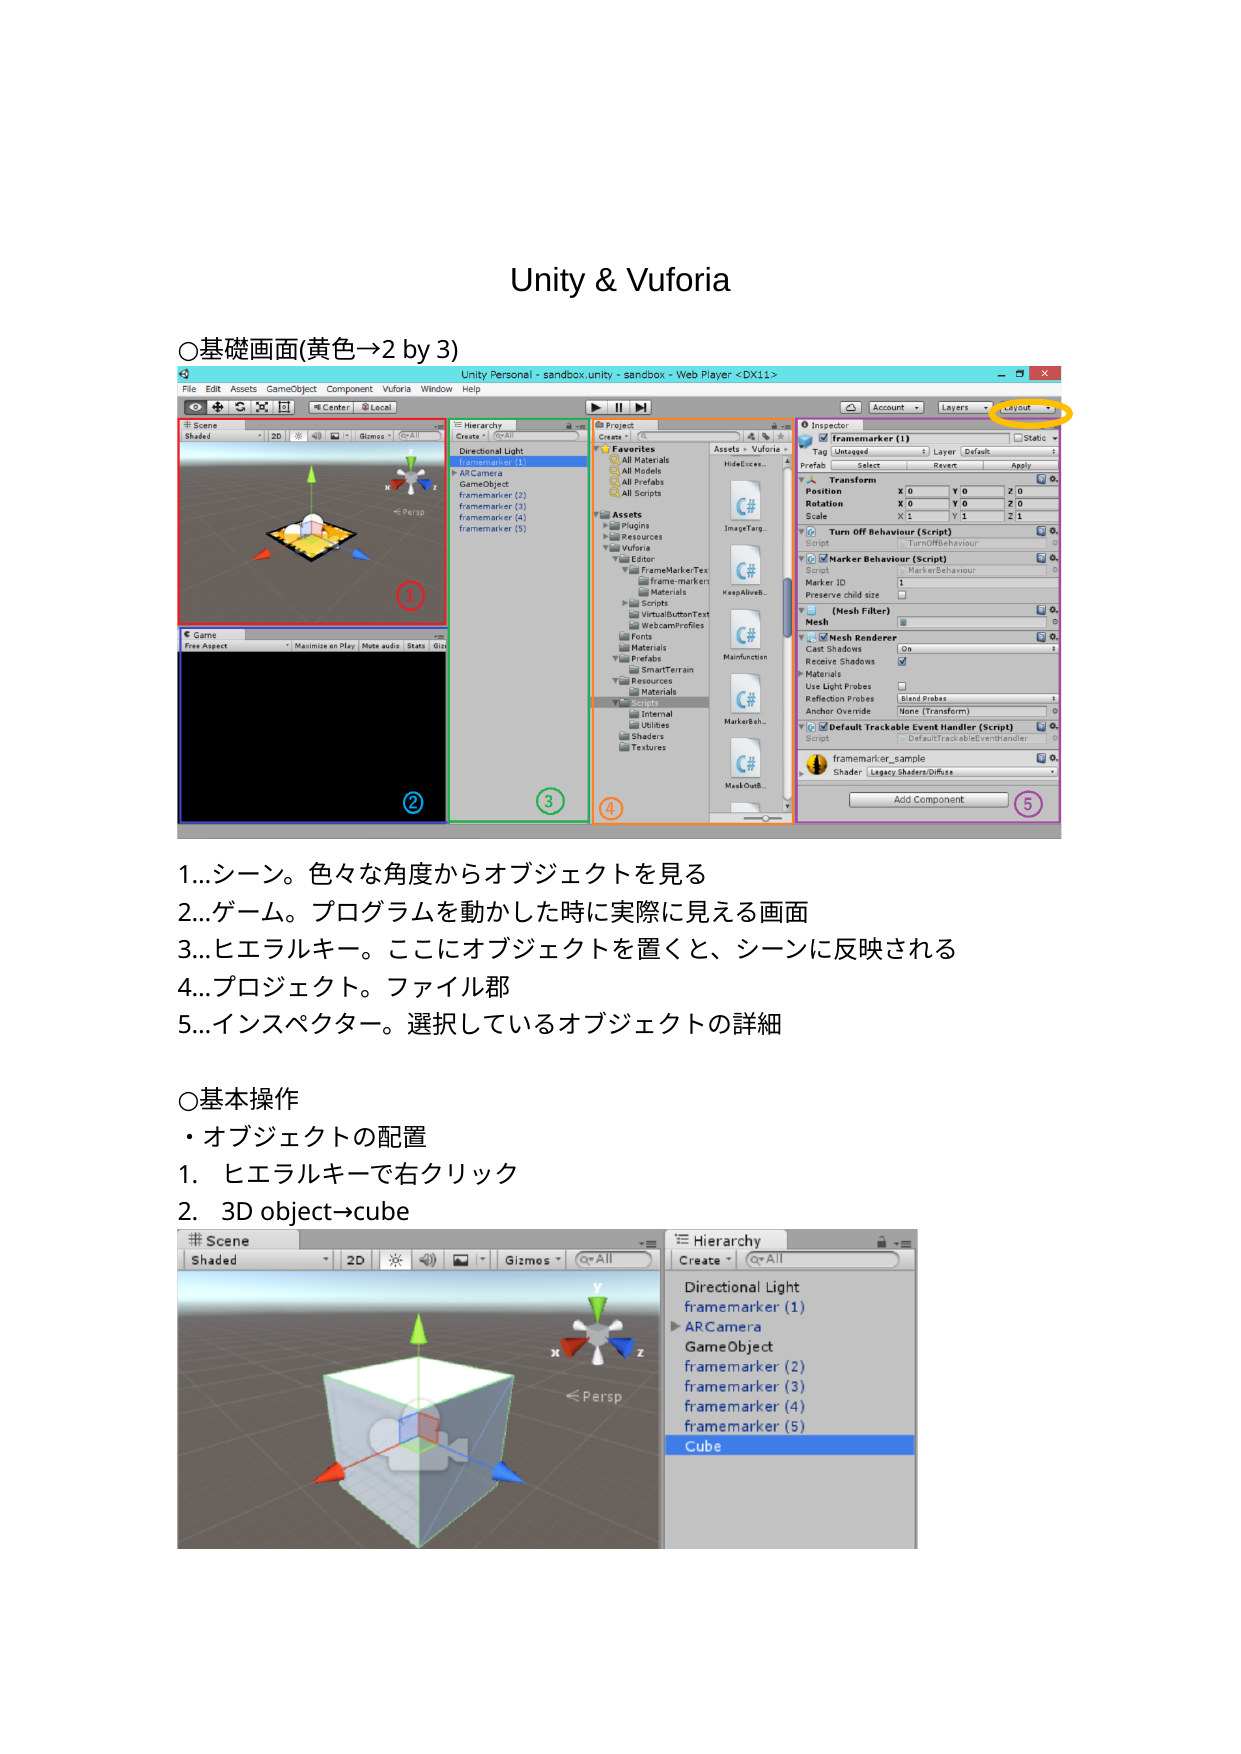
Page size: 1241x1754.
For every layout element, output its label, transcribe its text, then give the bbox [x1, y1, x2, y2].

picture [177, 1229, 918, 1549]
picture [177, 366, 1062, 839]
text ・オブジェクトの配置 [177, 1117, 1063, 1154]
text ○基本操作 [177, 1079, 1063, 1117]
list ヒエラルキーで右クリック [177, 1154, 1063, 1192]
text 4…プロジェクト。ファイル郡 [177, 967, 1063, 1004]
picture [996, 405, 1062, 422]
text 2…ゲーム。プログラムを動かした時に実際に見える画面 [177, 892, 1063, 929]
text 1…シーン。色々な角度からオブジェクトを見る [177, 854, 1063, 892]
text 3…ヒエラルキー。ここにオブジェクトを置くと、シーンに反映される [177, 929, 1063, 967]
text 5…インスペクター。選択しているオブジェクトの詳細 [177, 1004, 1063, 1042]
list 3D object→cube [177, 1192, 1063, 1229]
text ○基礎画面(黄色→2 by 3) [177, 329, 1063, 367]
title Unity & Vuforia [177, 242, 1063, 317]
